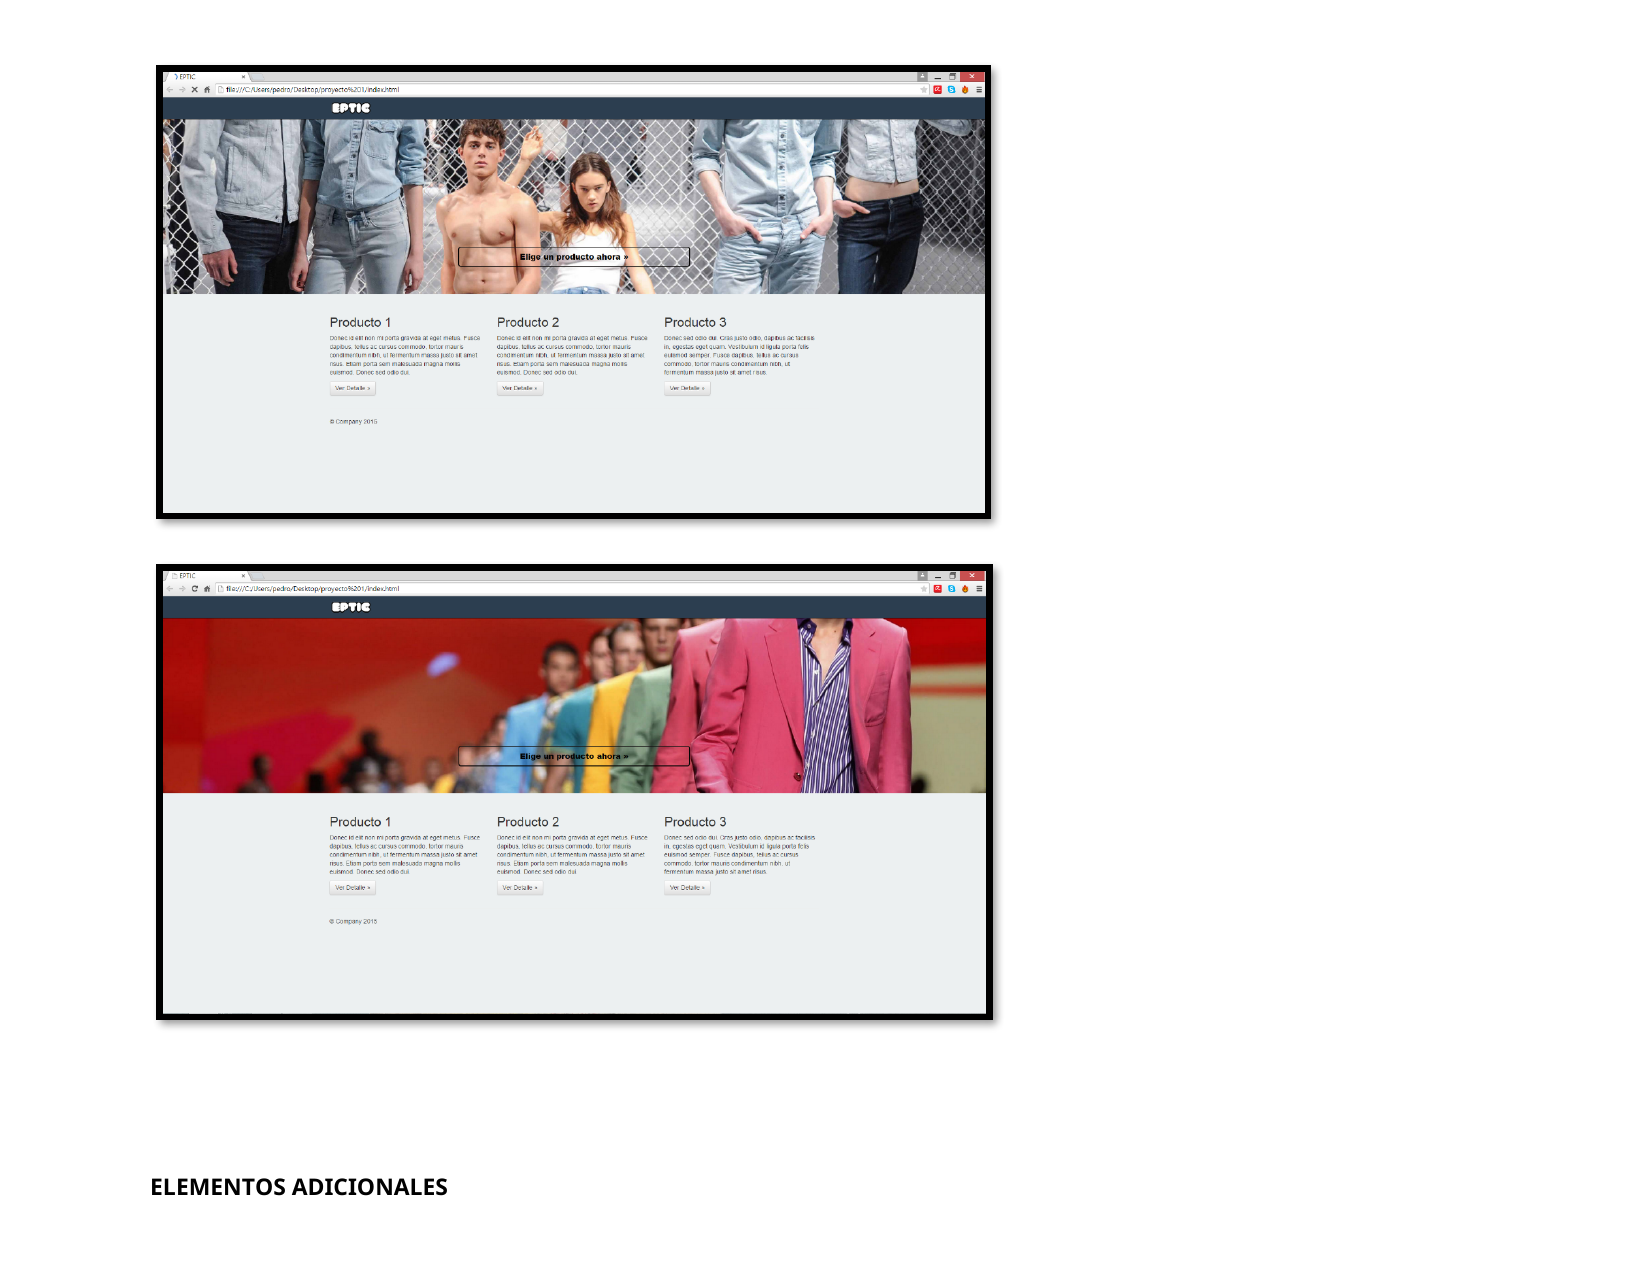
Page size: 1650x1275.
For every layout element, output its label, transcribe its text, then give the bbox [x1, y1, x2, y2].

picture [163, 72, 985, 513]
picture [163, 571, 986, 1014]
text ELEMENTOS ADICIONALES [150, 1171, 1500, 1202]
